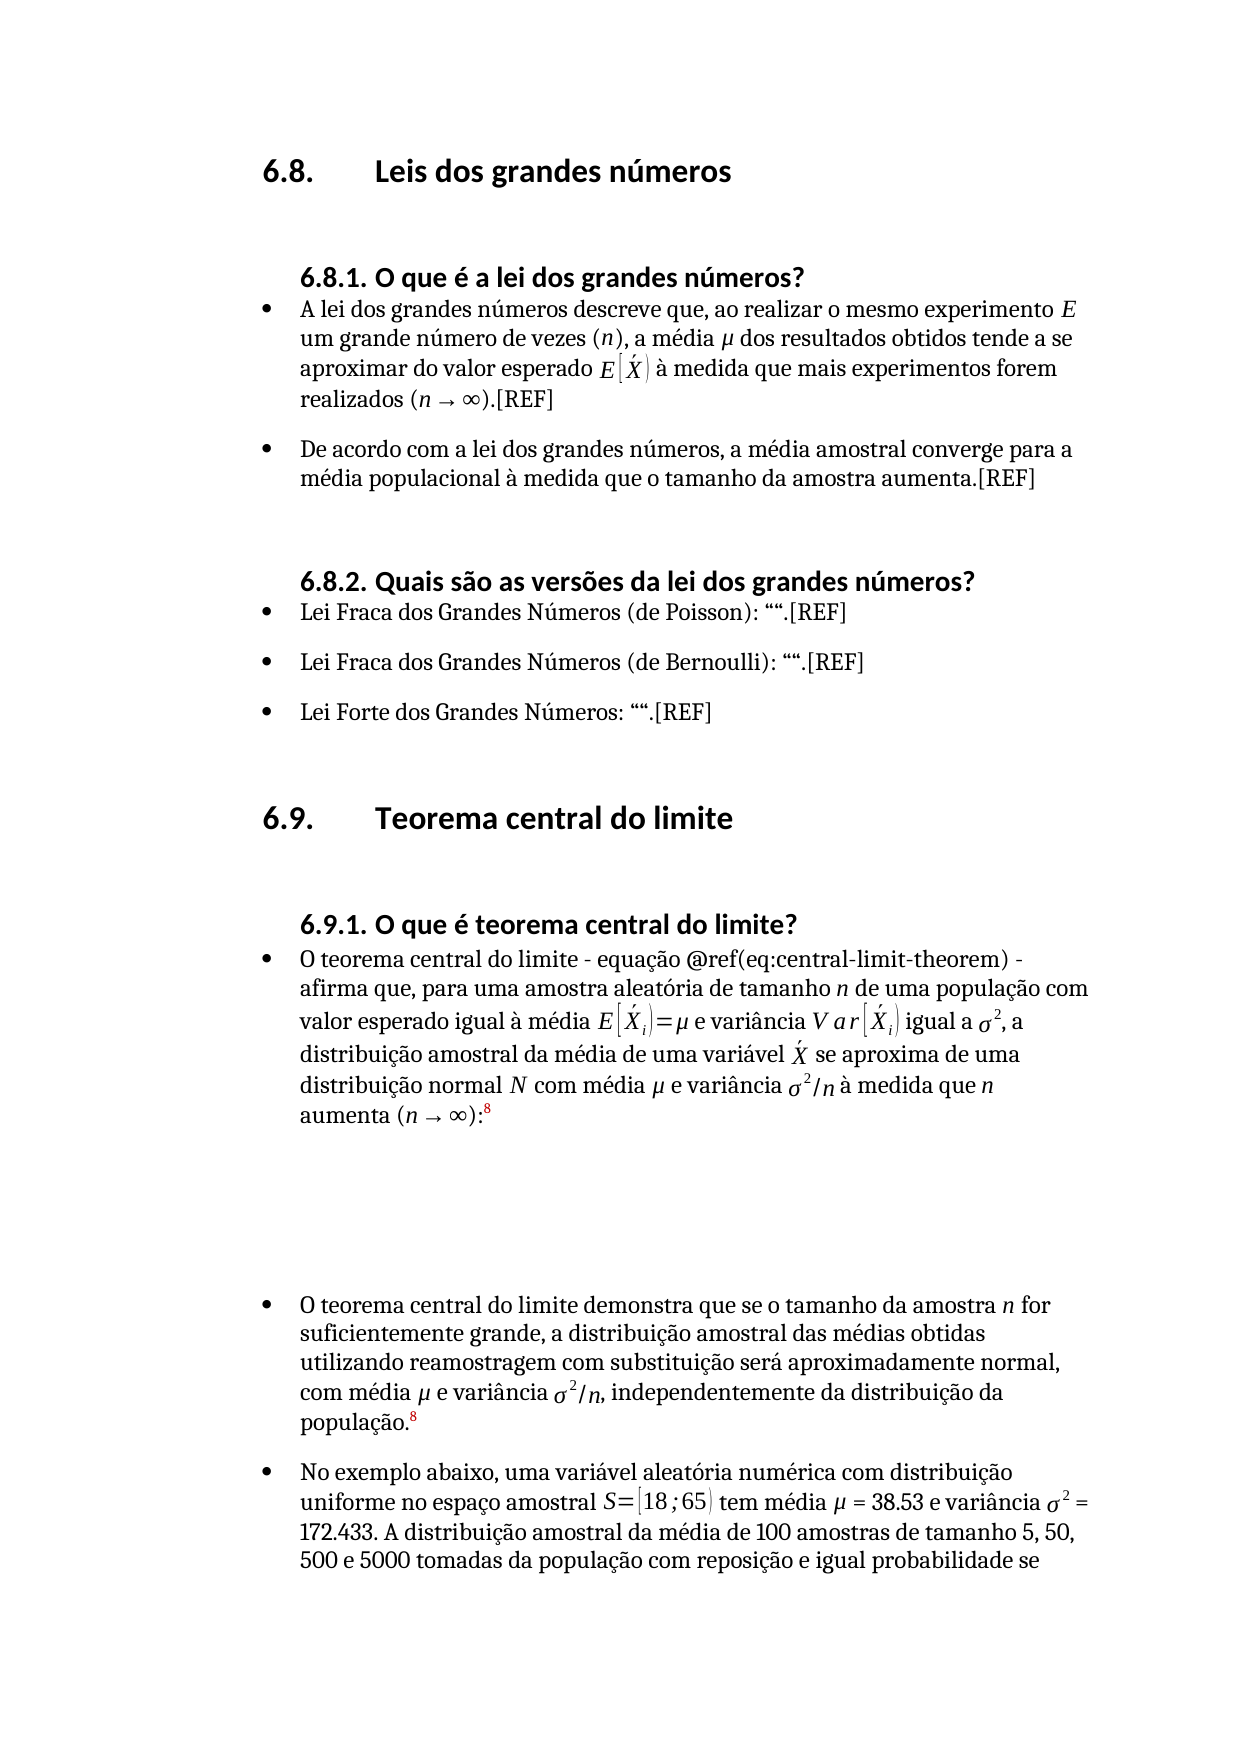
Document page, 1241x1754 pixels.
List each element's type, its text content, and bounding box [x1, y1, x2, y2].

list O teorema central do limite demonstra que se o tamanho da amostra for suficientemente grande, a distribuição amostral das médias obtidas utilizando reamostragem com substituição será aproximadamente normal, com média e variância , independentemente da distribuição da população.8 [262, 1291, 1090, 1437]
subtitle Quais são as versões da lei dos grandes números? [300, 563, 1090, 598]
list Lei Fraca dos Grandes Números (de Poisson): ““.[REF] [262, 598, 1090, 627]
list Lei Forte dos Grandes Números: ““.[REF] [262, 697, 1090, 726]
subtitle Teorema central do limite [262, 797, 1090, 837]
list O teorema central do limite - equação @ref(eq:central-limit-theorem) - afirma que, para uma amostra aleatória de tamanho de uma população com valor esperado igual à média e variância igual a , a distribuição amostral da média de uma variável se aproxima de uma distribuição normal com média e variância à medida que aumenta ():8 [262, 945, 1090, 1129]
subtitle O que é teorema central do limite? [300, 906, 1090, 941]
list De acordo com a lei dos grandes números, a média amostral converge para a média populacional à medida que o tamanho da amostra aumenta.[REF] [262, 435, 1090, 492]
list A lei dos grandes números descreve que, ao realizar o mesmo experimento um grande número de vezes (), a média dos resultados obtidos tende a se aproximar do valor esperado à medida que mais experimentos forem realizados ().[REF] [262, 295, 1090, 414]
subtitle Leis dos grandes números [262, 150, 1090, 191]
list Lei Fraca dos Grandes Números (de Bernoulli): ““.[REF] [262, 648, 1090, 677]
subtitle O que é a lei dos grandes números? [300, 259, 1090, 295]
